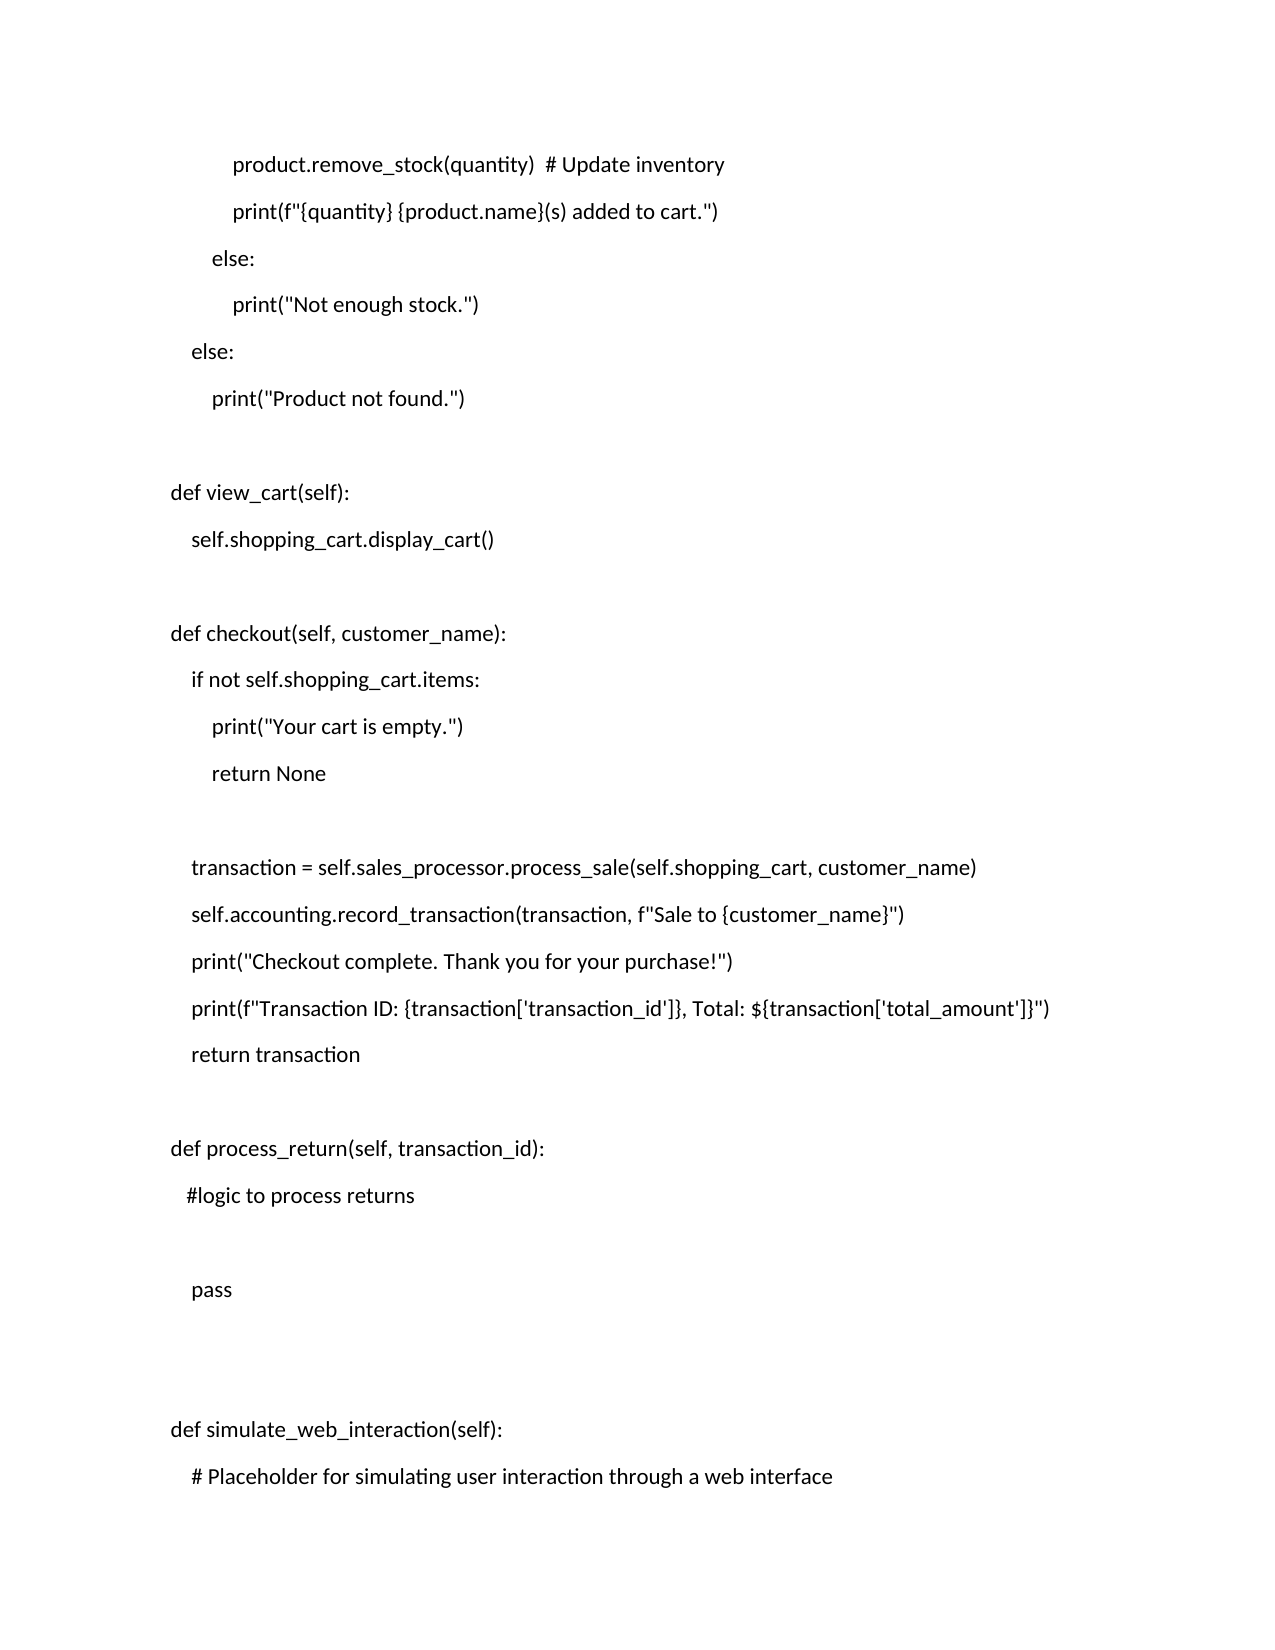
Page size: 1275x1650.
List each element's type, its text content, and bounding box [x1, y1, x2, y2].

text self.accounting.record_transaction(transaction, f"Sale to {customer_name}") [150, 900, 1125, 928]
text if not self.shopping_cart.items: [150, 666, 1125, 694]
text #logic to process returns [150, 1181, 1125, 1209]
text def process_return(self, transaction_id): [150, 1134, 1125, 1162]
text transaction = self.sales_processor.process_sale(self.shopping_cart, customer_name) [150, 853, 1125, 881]
text def view_cart(self): [150, 478, 1125, 506]
text self.shopping_cart.display_cart() [150, 525, 1125, 553]
text else: [150, 244, 1125, 272]
text print("Your cart is empty.") [150, 712, 1125, 741]
text else: [150, 337, 1125, 366]
text product.remove_stock(quantity) # Update inventory [150, 150, 1125, 178]
text return transaction [150, 1041, 1125, 1069]
text print("Product not found.") [150, 384, 1125, 412]
text print(f"{quantity} {product.name}(s) added to cart.") [150, 197, 1125, 225]
text return None [150, 759, 1125, 787]
text print("Not enough stock.") [150, 291, 1125, 319]
text print("Checkout complete. Thank you for your purchase!") [150, 947, 1125, 975]
text def simulate_web_interaction(self): [150, 1416, 1125, 1444]
text print(f"Transaction ID: {transaction['transaction_id']}, Total: ${transaction['total_amount']}") [150, 994, 1125, 1022]
text # Placeholder for simulating user interaction through a web interface [150, 1462, 1125, 1491]
text pass [150, 1275, 1125, 1303]
text def checkout(self, customer_name): [150, 619, 1125, 647]
